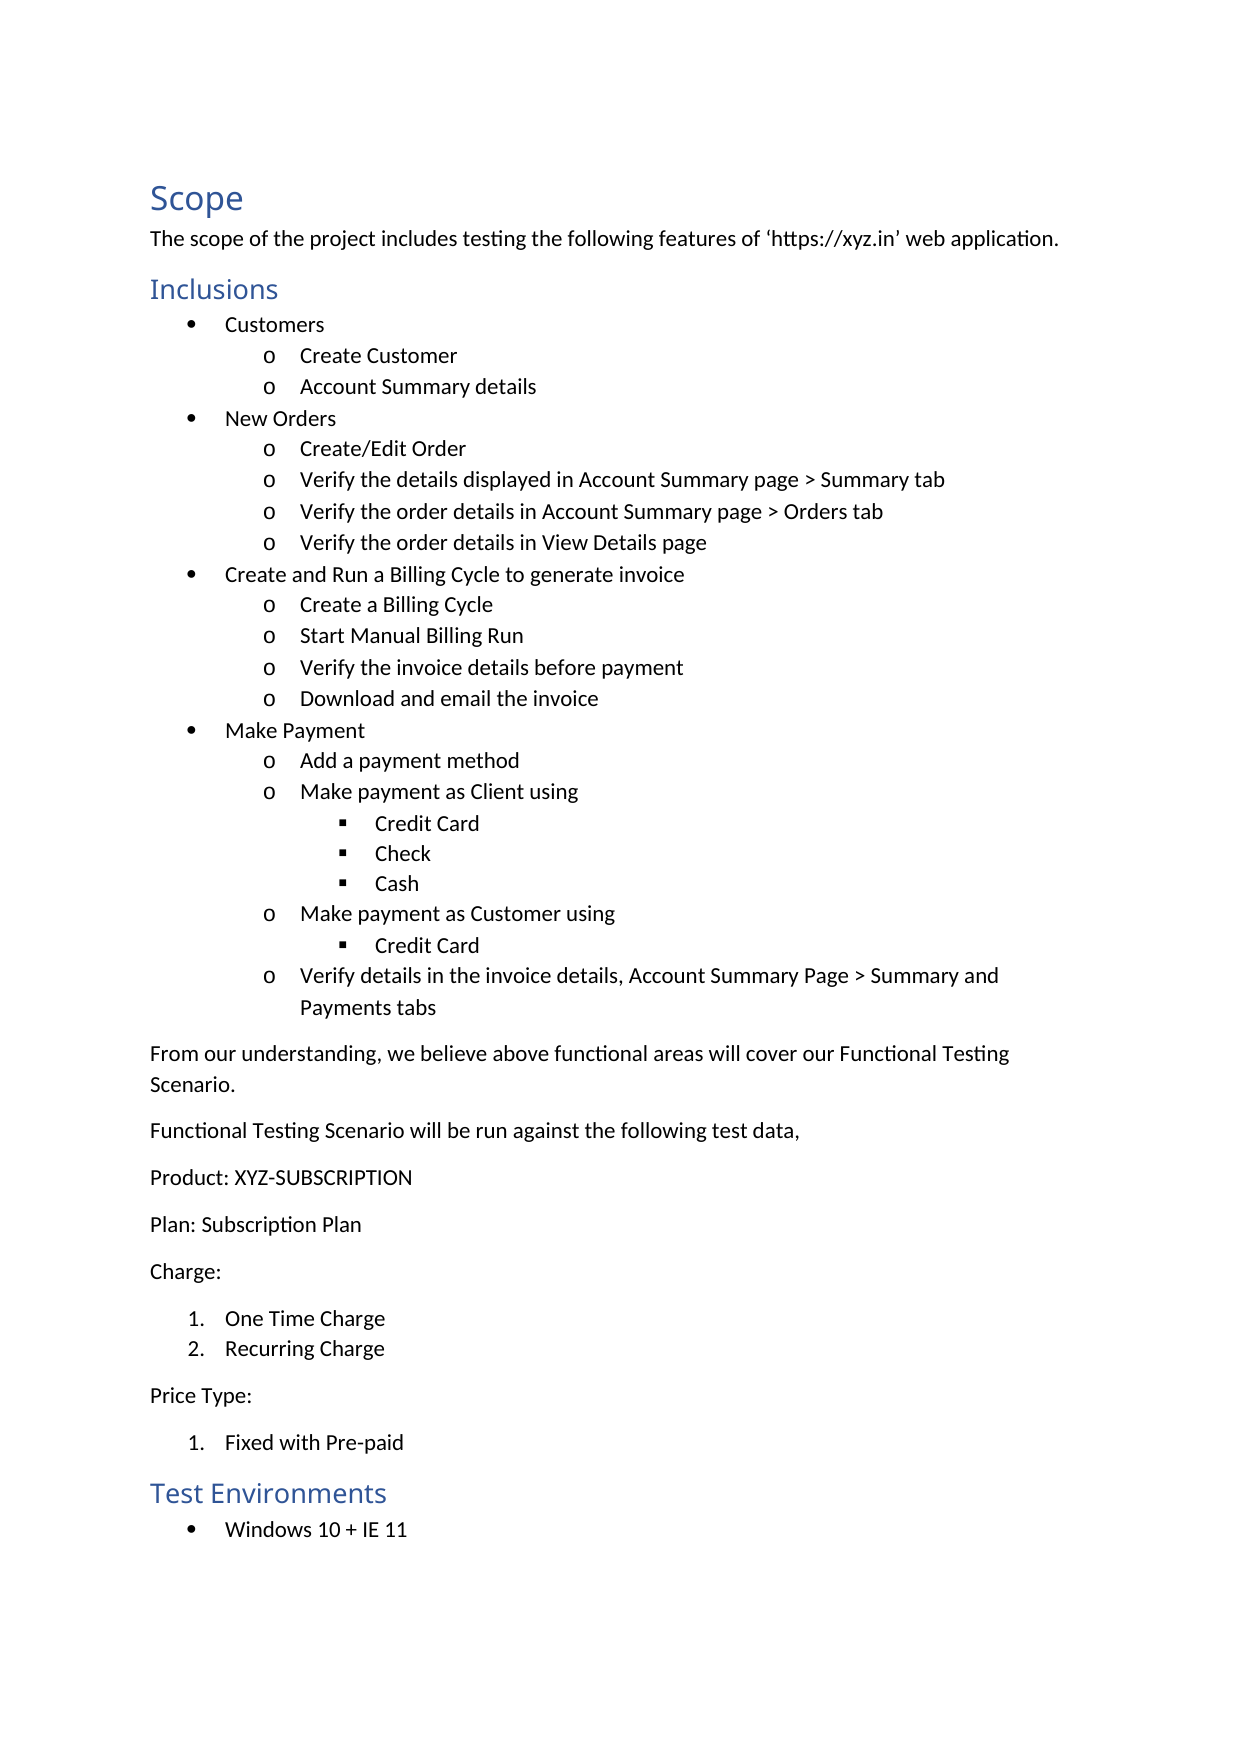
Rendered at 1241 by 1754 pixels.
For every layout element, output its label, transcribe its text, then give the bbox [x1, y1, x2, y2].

list Make Payment [187, 716, 1090, 744]
list Create and Run a Billing Cycle to generate invoice [187, 560, 1090, 588]
list One Time Charge [187, 1304, 1090, 1332]
list Add a payment method [262, 746, 1090, 775]
list Verify the invoice details before payment [262, 653, 1090, 682]
text Functional Testing Scenario will be run against the following test data, [150, 1117, 1090, 1144]
text The scope of the project includes testing the following features of ‘https://xyz.in’ web application. [150, 224, 1090, 252]
subtitle Test Environments [150, 1475, 1090, 1512]
list Verify details in the invoice details, Account Summary Page > Summary and Payments tabs [262, 961, 1090, 1021]
list Make payment as Customer using [262, 899, 1090, 929]
subtitle Inclusions [150, 271, 1090, 308]
list Credit Card [337, 809, 1090, 837]
list Verify the order details in Account Summary page > Orders tab [262, 497, 1090, 526]
list Fixed with Pre-paid [187, 1428, 1090, 1456]
list Check [337, 839, 1090, 867]
list Create Customer [262, 341, 1090, 370]
list Customers [187, 311, 1090, 339]
list Verify the order details in View Details page [262, 528, 1090, 557]
text Product: XYZ-SUBSCRIPTION [150, 1163, 1090, 1191]
text Price Type: [150, 1381, 1090, 1409]
list Windows 10 + IE 11 [187, 1515, 1090, 1543]
subtitle Scope [150, 175, 1090, 220]
text From our understanding, we believe above functional areas will cover our Functional Testing Scenario. [150, 1039, 1090, 1098]
list Credit Card [337, 931, 1090, 959]
list Start Manual Billing Run [262, 621, 1090, 651]
list Create/Edit Order [262, 434, 1090, 463]
list Verify the details displayed in Account Summary page > Summary tab [262, 465, 1090, 494]
list Create a Billing Cycle [262, 590, 1090, 619]
list Download and email the invoice [262, 684, 1090, 713]
text Plan: Subscription Plan [150, 1210, 1090, 1238]
list Account Summary details [262, 372, 1090, 401]
list Cash [337, 869, 1090, 897]
list Make payment as Client using [262, 777, 1090, 807]
list New Orders [187, 404, 1090, 432]
text Charge: [150, 1257, 1090, 1285]
list Recurring Charge [187, 1334, 1090, 1362]
